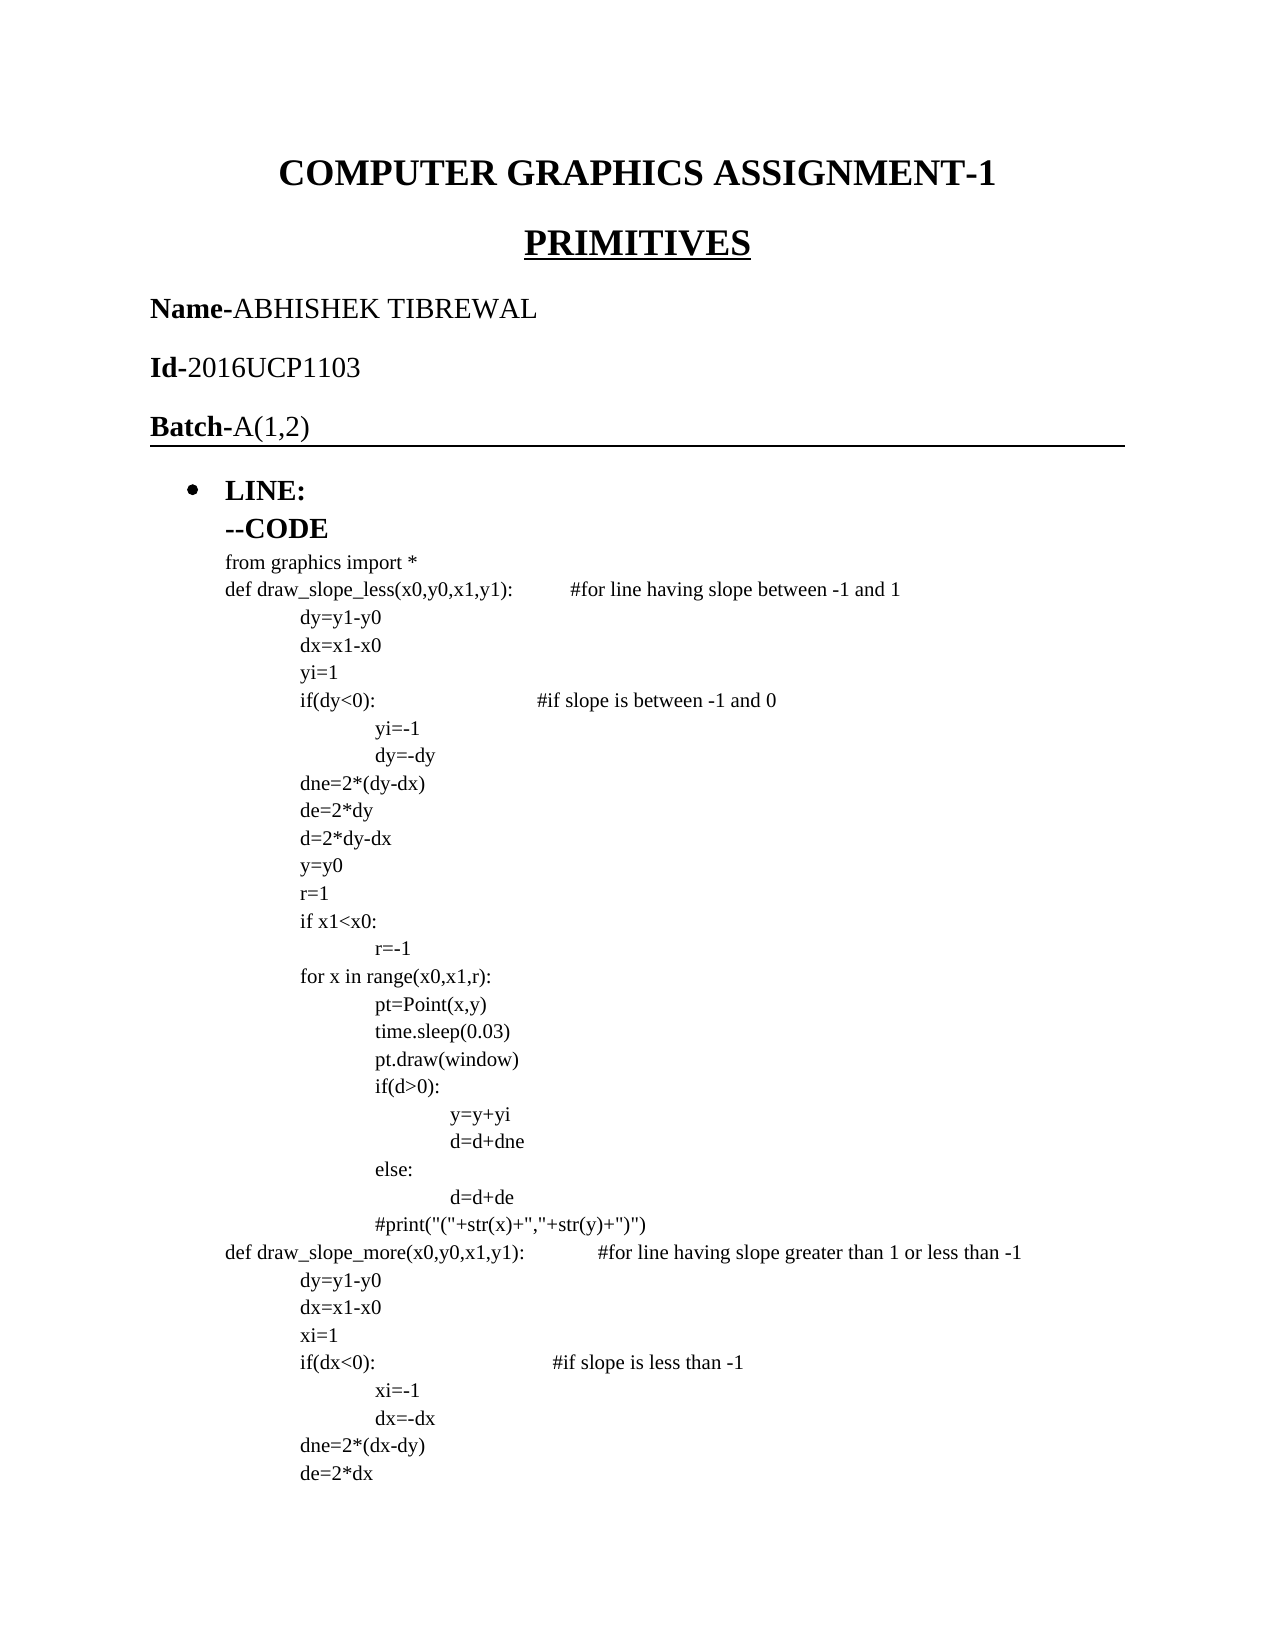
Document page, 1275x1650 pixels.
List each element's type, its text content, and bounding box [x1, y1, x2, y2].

list yi=-1 [225, 715, 1125, 739]
list else: [225, 1157, 1125, 1181]
list time.sleep(0.03) [225, 1019, 1125, 1043]
list dx=x1-x0 [225, 1295, 1125, 1319]
list xi=1 [225, 1323, 1125, 1347]
list def draw_slope_less(x0,y0,x1,y1): #for line having slope between -1 and 1 [225, 577, 1125, 601]
list dx=-dx [225, 1406, 1125, 1429]
list d=d+dne [225, 1129, 1125, 1153]
text Batch-A(1,2) [150, 409, 1125, 445]
list LINE: [187, 473, 1125, 506]
list r=-1 [225, 936, 1125, 960]
list xi=-1 [225, 1378, 1125, 1402]
list d=2*dy-dx [225, 826, 1125, 850]
list r=1 [225, 881, 1125, 905]
list pt=Point(x,y) [225, 991, 1125, 1016]
list dx=x1-x0 [225, 633, 1125, 657]
list dy=y1-y0 [225, 605, 1125, 629]
list yi=1 [225, 660, 1125, 684]
list dne=2*(dx-dy) [225, 1433, 1125, 1457]
list if(d>0): [225, 1074, 1125, 1098]
list def draw_slope_more(x0,y0,x1,y1): #for line having slope greater than 1 or less than -1 [225, 1240, 1125, 1264]
list dy=y1-y0 [225, 1267, 1125, 1292]
text PRIMITIVES [150, 220, 1125, 263]
list de=2*dx [225, 1461, 1125, 1485]
list y=y+yi [225, 1102, 1125, 1126]
list y=y0 [225, 853, 1125, 877]
text COMPUTER GRAPHICS ASSIGNMENT-1 [150, 150, 1125, 193]
list from graphics import * [225, 550, 1125, 574]
list #print("("+str(x)+","+str(y)+")") [225, 1212, 1125, 1236]
list if(dx<0): #if slope is less than -1 [225, 1350, 1125, 1374]
list d=d+de [225, 1185, 1125, 1209]
text Name-ABHISHEK TIBREWAL [150, 291, 1125, 324]
list de=2*dy [225, 798, 1125, 822]
list dne=2*(dy-dx) [225, 771, 1125, 795]
list --CODE [225, 511, 1125, 545]
list pt.draw(window) [225, 1047, 1125, 1071]
text Id-2016UCP1103 [150, 350, 1125, 384]
list dy=-dy [225, 743, 1125, 767]
list if(dy<0): #if slope is between -1 and 0 [225, 688, 1125, 712]
list for x in range(x0,x1,r): [225, 964, 1125, 988]
list if x1<x0: [225, 909, 1125, 933]
